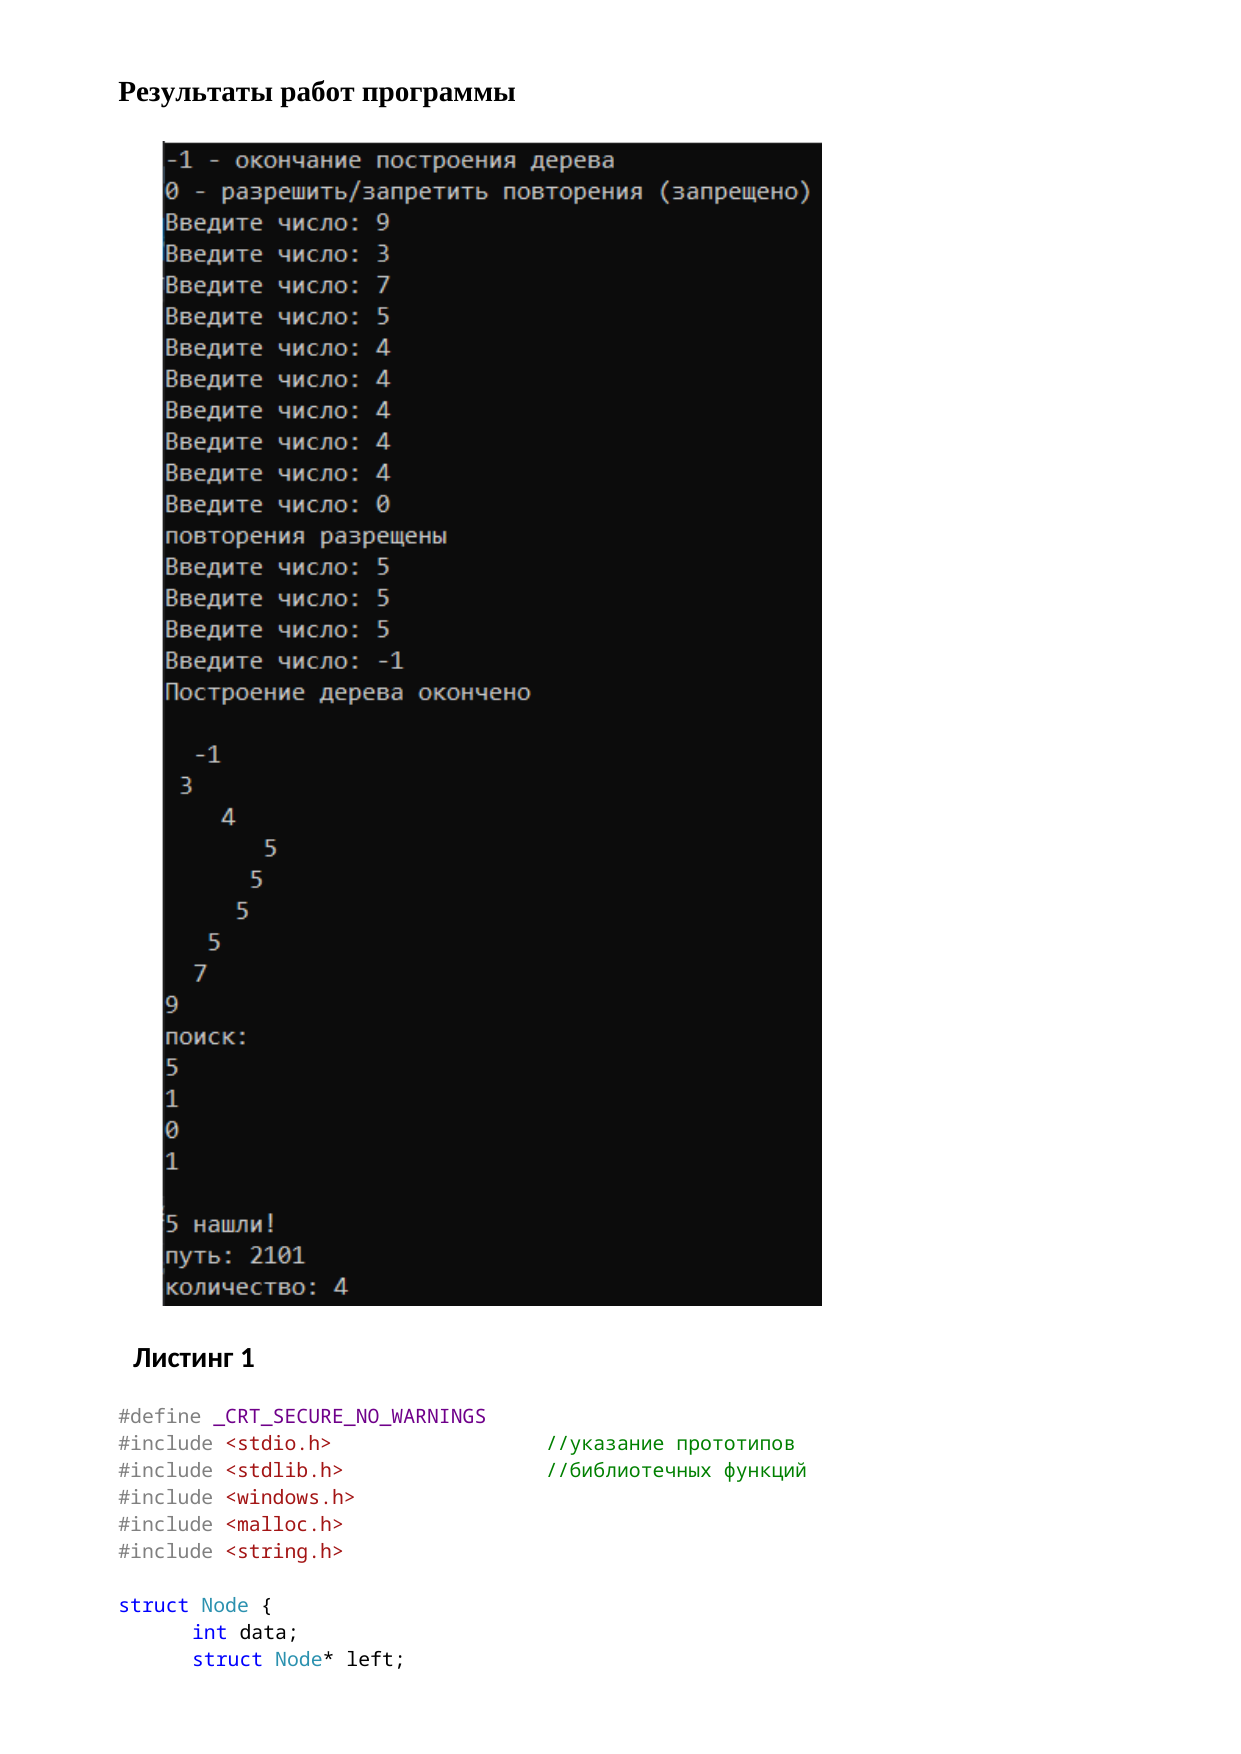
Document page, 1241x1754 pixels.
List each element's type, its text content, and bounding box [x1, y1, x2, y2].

picture [162, 141, 822, 1306]
text Результаты работ программы [118, 74, 1167, 107]
text #define _CRT_SECURE_NO_WARNINGS [118, 1402, 1167, 1429]
text int data; [118, 1618, 1167, 1645]
text #include <string.h> [118, 1537, 1167, 1564]
text #include <malloc.h> [118, 1510, 1167, 1537]
text struct Node* left; [118, 1645, 1167, 1672]
text #include <stdio.h> //указание прототипов [118, 1429, 1167, 1456]
text struct Node { [118, 1591, 1167, 1618]
text #include <stdlib.h> //библиотечных функций [118, 1456, 1167, 1483]
text Листинг 1 [133, 1339, 1167, 1402]
text #include <windows.h> [118, 1483, 1167, 1510]
